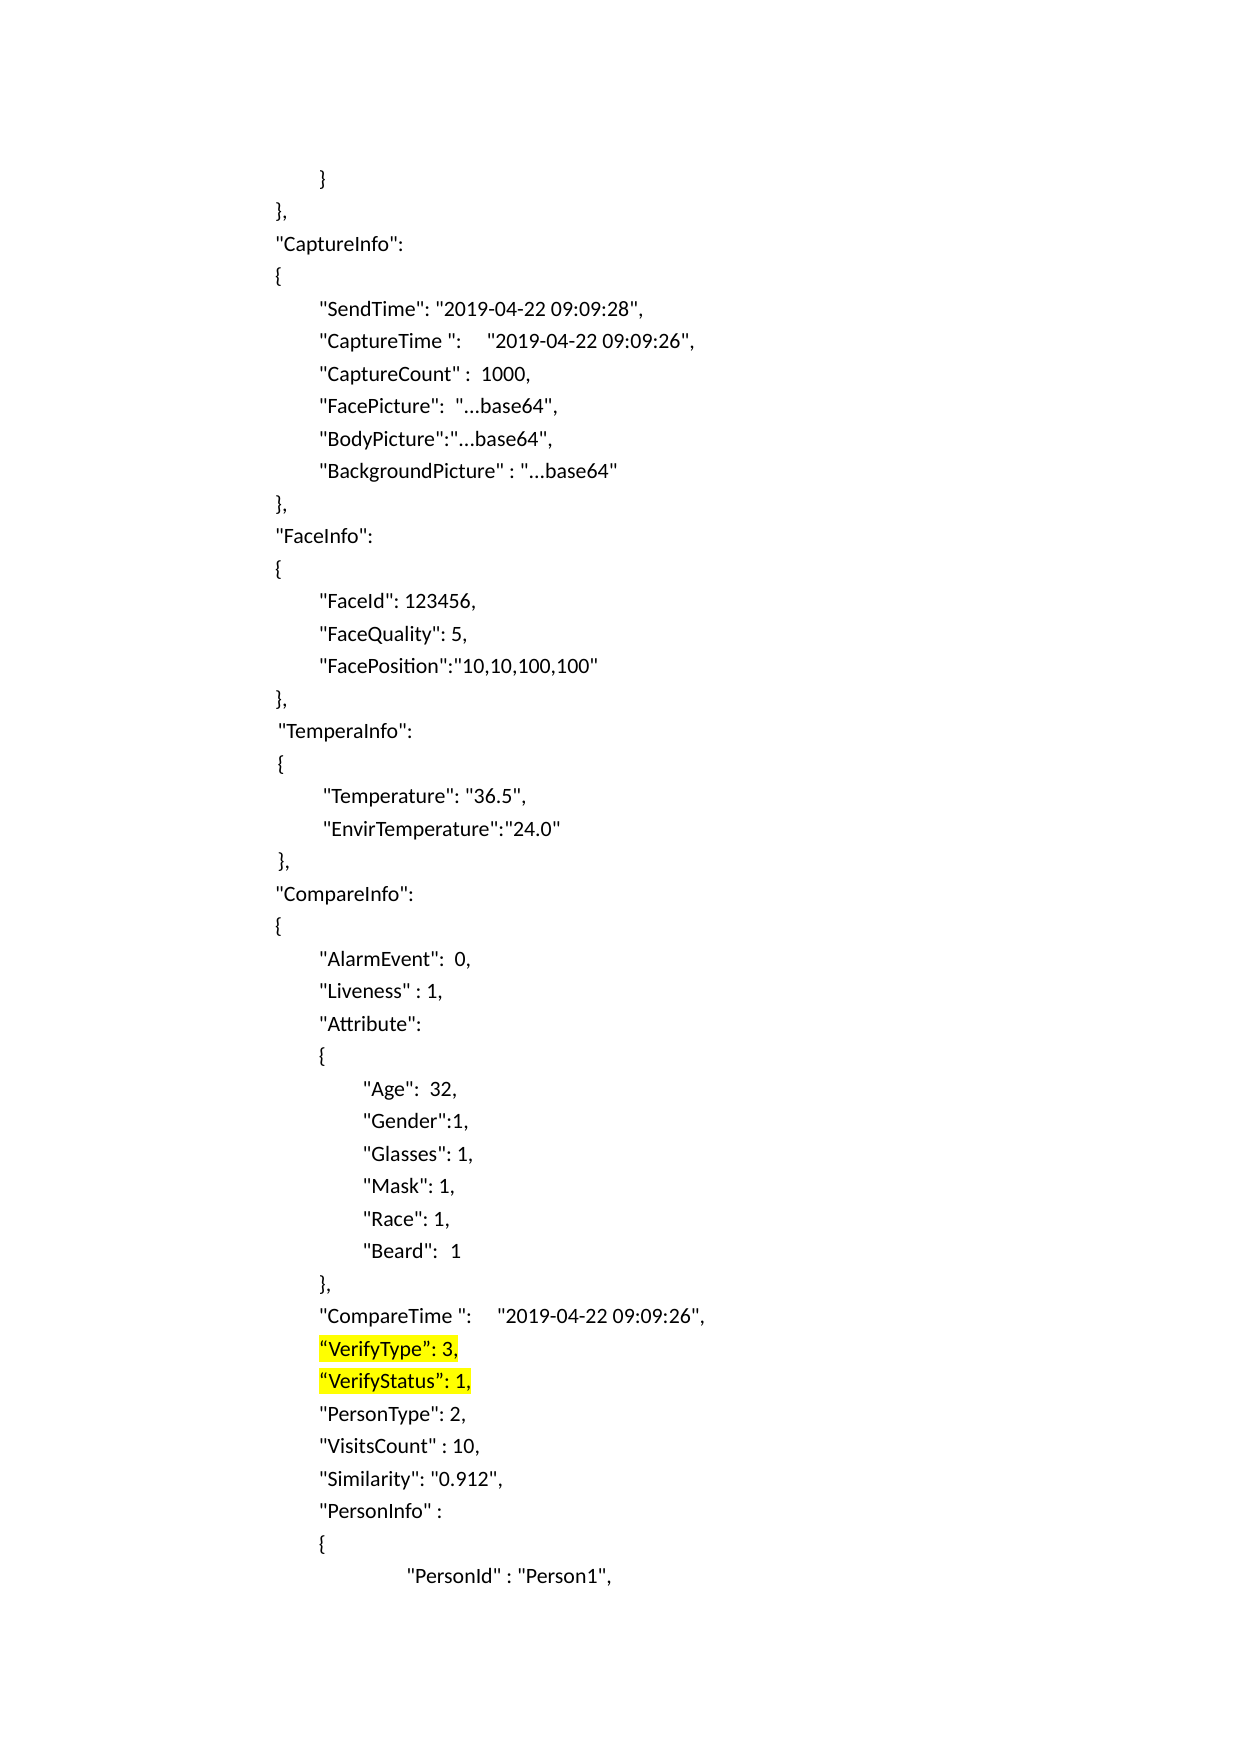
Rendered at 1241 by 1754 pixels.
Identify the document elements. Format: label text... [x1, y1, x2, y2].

text "Gender":1, [187, 1104, 1053, 1137]
text "FaceQuality": 5, [187, 617, 1053, 649]
text "Similarity": "0.912", [187, 1462, 1053, 1494]
text }, [187, 1267, 1053, 1299]
text { [187, 1039, 1053, 1072]
text }, [187, 682, 1053, 714]
text "Mask": 1, [187, 1169, 1053, 1202]
text "FacePosition":"10,10,100,100" [187, 649, 1053, 682]
text }, [187, 194, 1053, 227]
text "SendTime": "2019-04-22 09:09:28", [187, 292, 1053, 324]
text "AlarmEvent": 0, [187, 942, 1053, 974]
text "CaptureCount" : 1000, [187, 357, 1053, 389]
text "Liveness" : 1, [187, 974, 1053, 1007]
text } [187, 162, 1053, 194]
text { [187, 747, 1053, 779]
text "BackgroundPicture" : "...base64" [187, 454, 1053, 487]
text "Temperature": "36.5", [187, 779, 1053, 812]
text "PersonId" : "Person1", [187, 1559, 1053, 1592]
text { [187, 259, 1053, 292]
text "Age": 32, [187, 1072, 1053, 1104]
text }, [187, 487, 1053, 519]
text “VerifyStatus”: 1, [275, 1364, 1053, 1397]
text "CompareTime ": "2019-04-22 09:09:26", [187, 1299, 1053, 1332]
text "CompareInfo": [187, 877, 1053, 909]
text { [187, 909, 1053, 942]
text "Beard": 1 [187, 1234, 1053, 1267]
text "CaptureInfo": [187, 227, 1053, 259]
text "EnvirTemperature":"24.0" [187, 812, 1053, 844]
text }, [187, 844, 1053, 877]
text "FacePicture": "...base64", [187, 389, 1053, 422]
text "FaceId": 123456, [187, 584, 1053, 617]
text "PersonInfo" : [187, 1494, 1053, 1527]
text { [187, 1527, 1053, 1559]
text "Race": 1, [187, 1202, 1053, 1234]
text { [187, 552, 1053, 584]
text "Glasses": 1, [187, 1137, 1053, 1169]
text "TemperaInfo": [187, 714, 1053, 747]
text “VerifyType”: 3, [275, 1332, 1053, 1364]
text "CaptureTime ": "2019-04-22 09:09:26", [187, 324, 1053, 357]
text "FaceInfo": [187, 519, 1053, 552]
text "VisitsCount" : 10, [187, 1429, 1053, 1462]
text "Attribute": [187, 1007, 1053, 1039]
text "BodyPicture":"...base64", [187, 422, 1053, 454]
text "PersonType": 2, [187, 1397, 1053, 1429]
